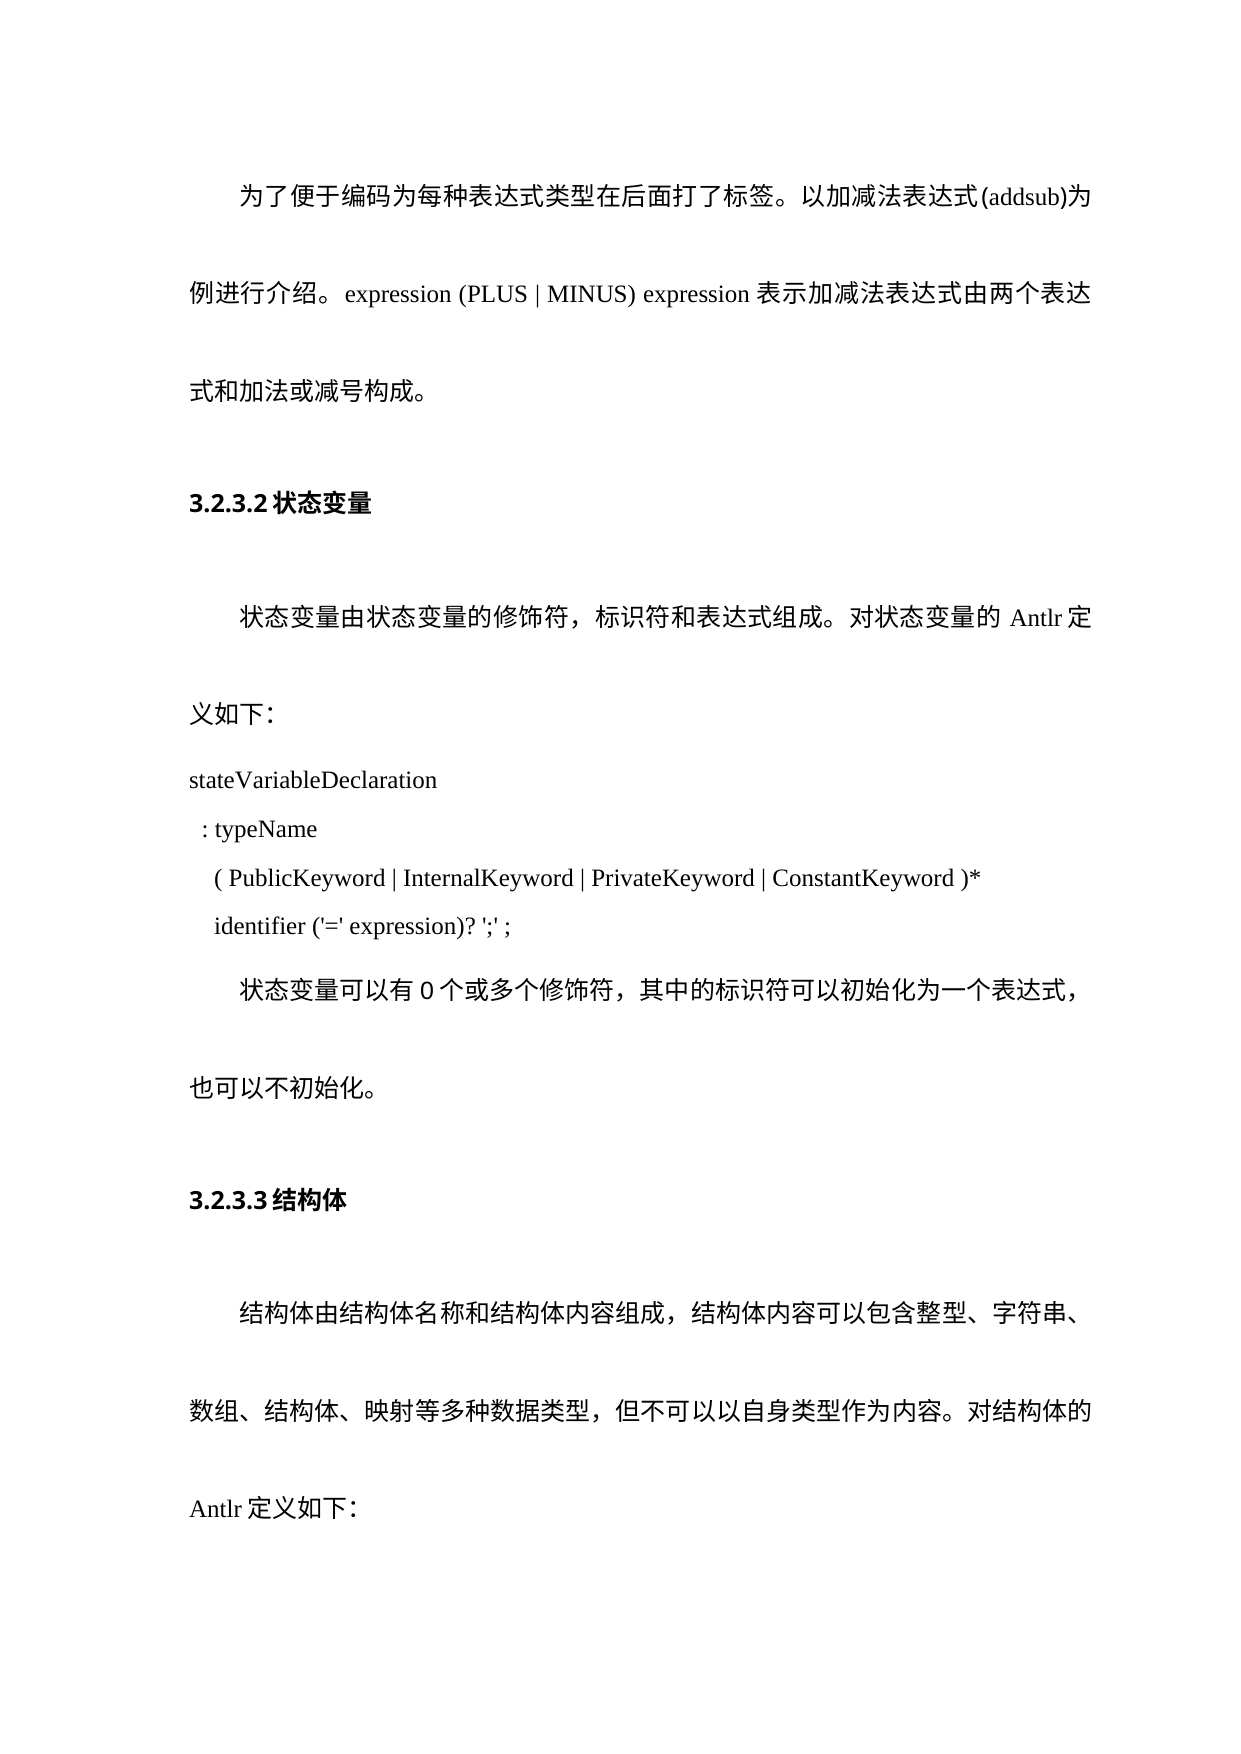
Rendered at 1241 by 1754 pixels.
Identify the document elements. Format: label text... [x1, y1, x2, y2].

text stateVariableDeclaration : typeName ( PublicKeyword | InternalKeyword | PrivateKeyword | ConstantKeyword )* identifier ('=' expression)? ';' ; [189, 763, 1092, 942]
subtitle 3.2.3.3结构体 [189, 1166, 1092, 1231]
text 状态变量可以有0个或多个修饰符，其中的标识符可以初始化为一个表达式，也可以不初始化。 [189, 956, 1092, 1119]
subtitle 3.2.3.2状态变量 [189, 469, 1092, 534]
text 状态变量由状态变量的修饰符，标识符和表达式组成。对状态变量的Antlr定义如下： [189, 583, 1092, 745]
text 为了便于编码为每种表达式类型在后面打了标签。以加减法表达式(addsub)为例进行介绍。expression (PLUS | MINUS) expression表示加减法表达式由两个表达式和加法或减号构成。 [189, 162, 1092, 422]
text 结构体由结构体名称和结构体内容组成，结构体内容可以包含整型、字符串、数组、结构体、映射等多种数据类型，但不可以以自身类型作为内容。对结构体的Antlr定义如下： [189, 1279, 1092, 1391]
text 结构体由结构体名称和结构体内容组成，结构体内容可以包含整型、字符串、数组、结构体、映射等多种数据类型，但不可以以自身类型作为内容。对结构体的Antlr定义如下： [189, 1428, 1092, 1539]
